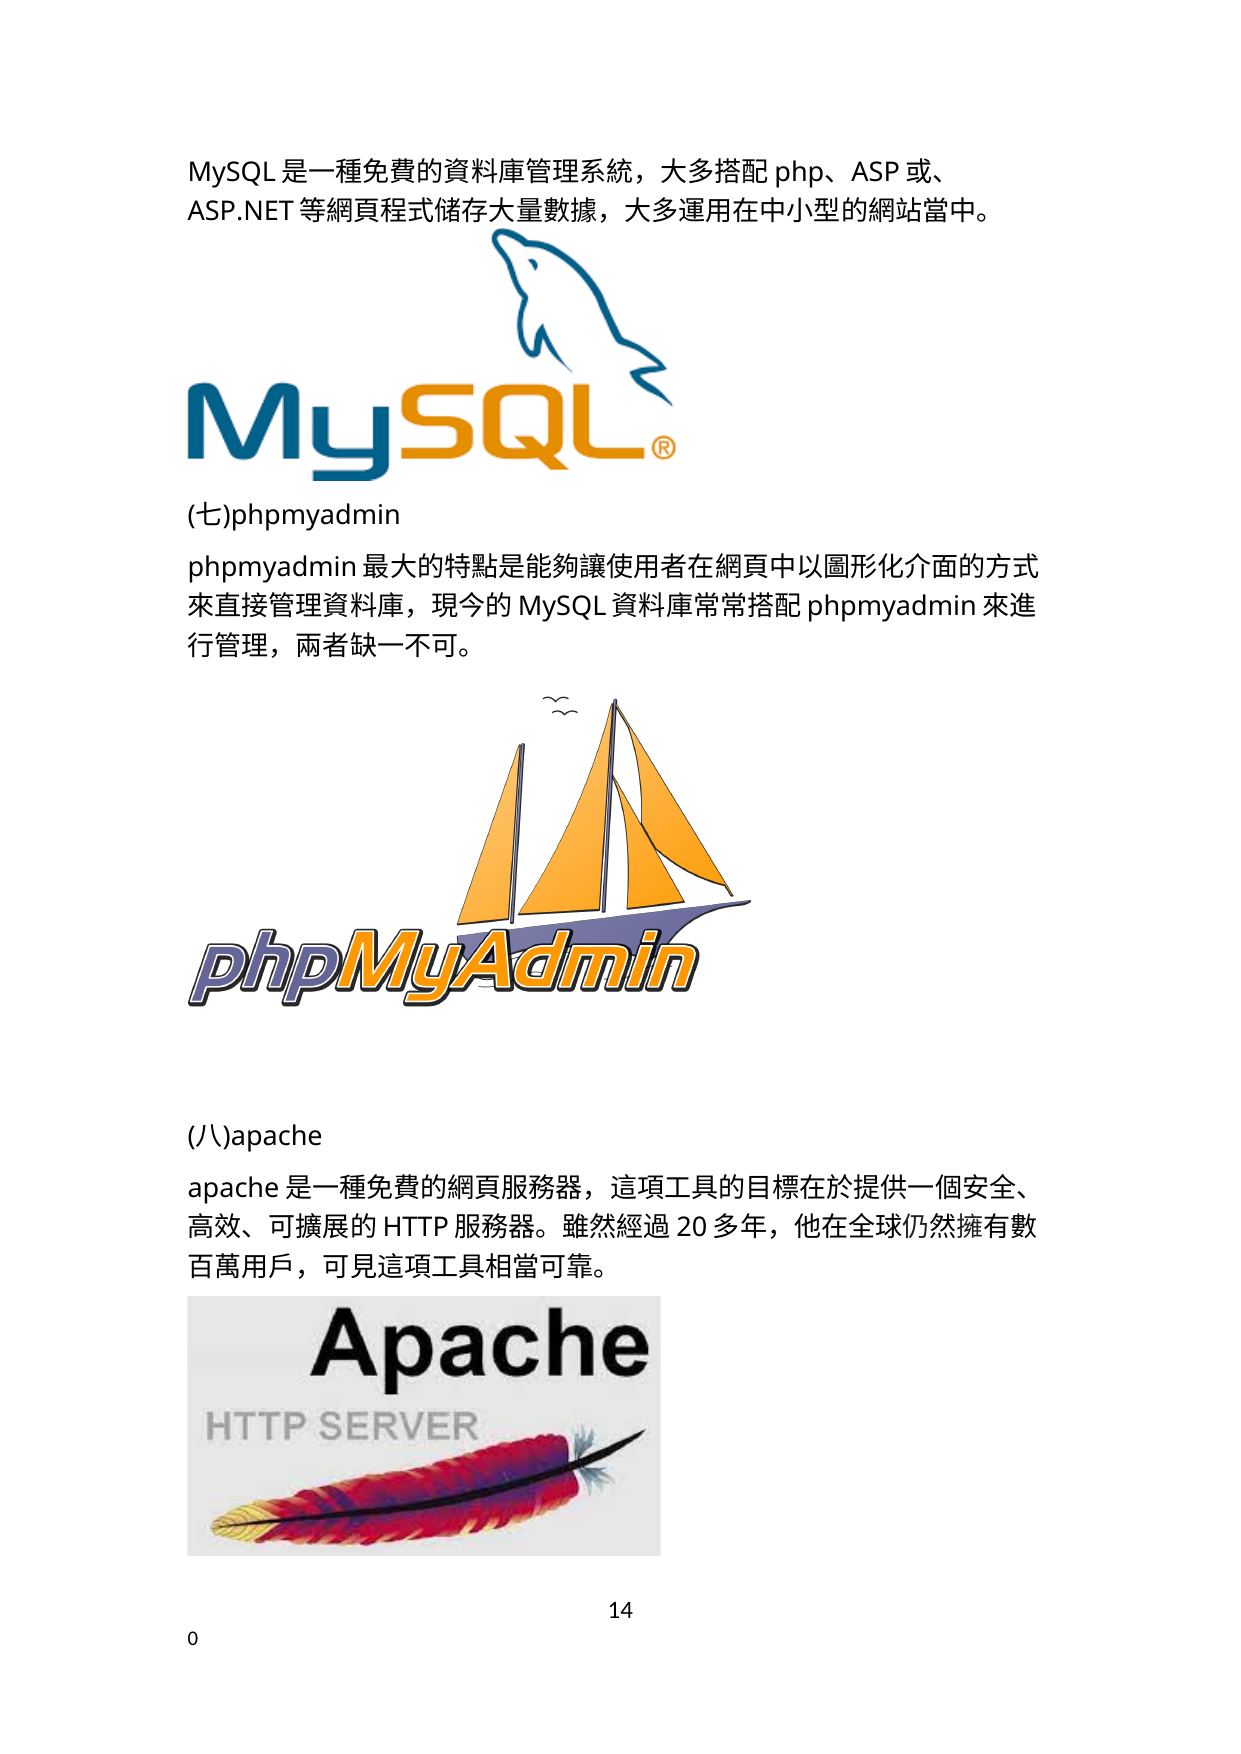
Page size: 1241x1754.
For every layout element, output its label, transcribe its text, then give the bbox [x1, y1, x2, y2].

text phpmyadmin最大的特點是能夠讓使用者在網頁中以圖形化介面的方式來直接管理資料庫，現今的MySQL資料庫常常搭配phpmyadmin來進行管理，兩者缺一不可。 [187, 545, 1053, 663]
picture [187, 661, 751, 1061]
text apache是一種免費的網頁服務器，這項工具的目標在於提供一個安全、高效、可擴展的HTTP服務器。雖然經過20多年，他在全球仍然擁有數百萬用戶，可見這項工具相當可靠。 [187, 1166, 1053, 1284]
picture [187, 1296, 661, 1556]
picture [187, 228, 677, 481]
